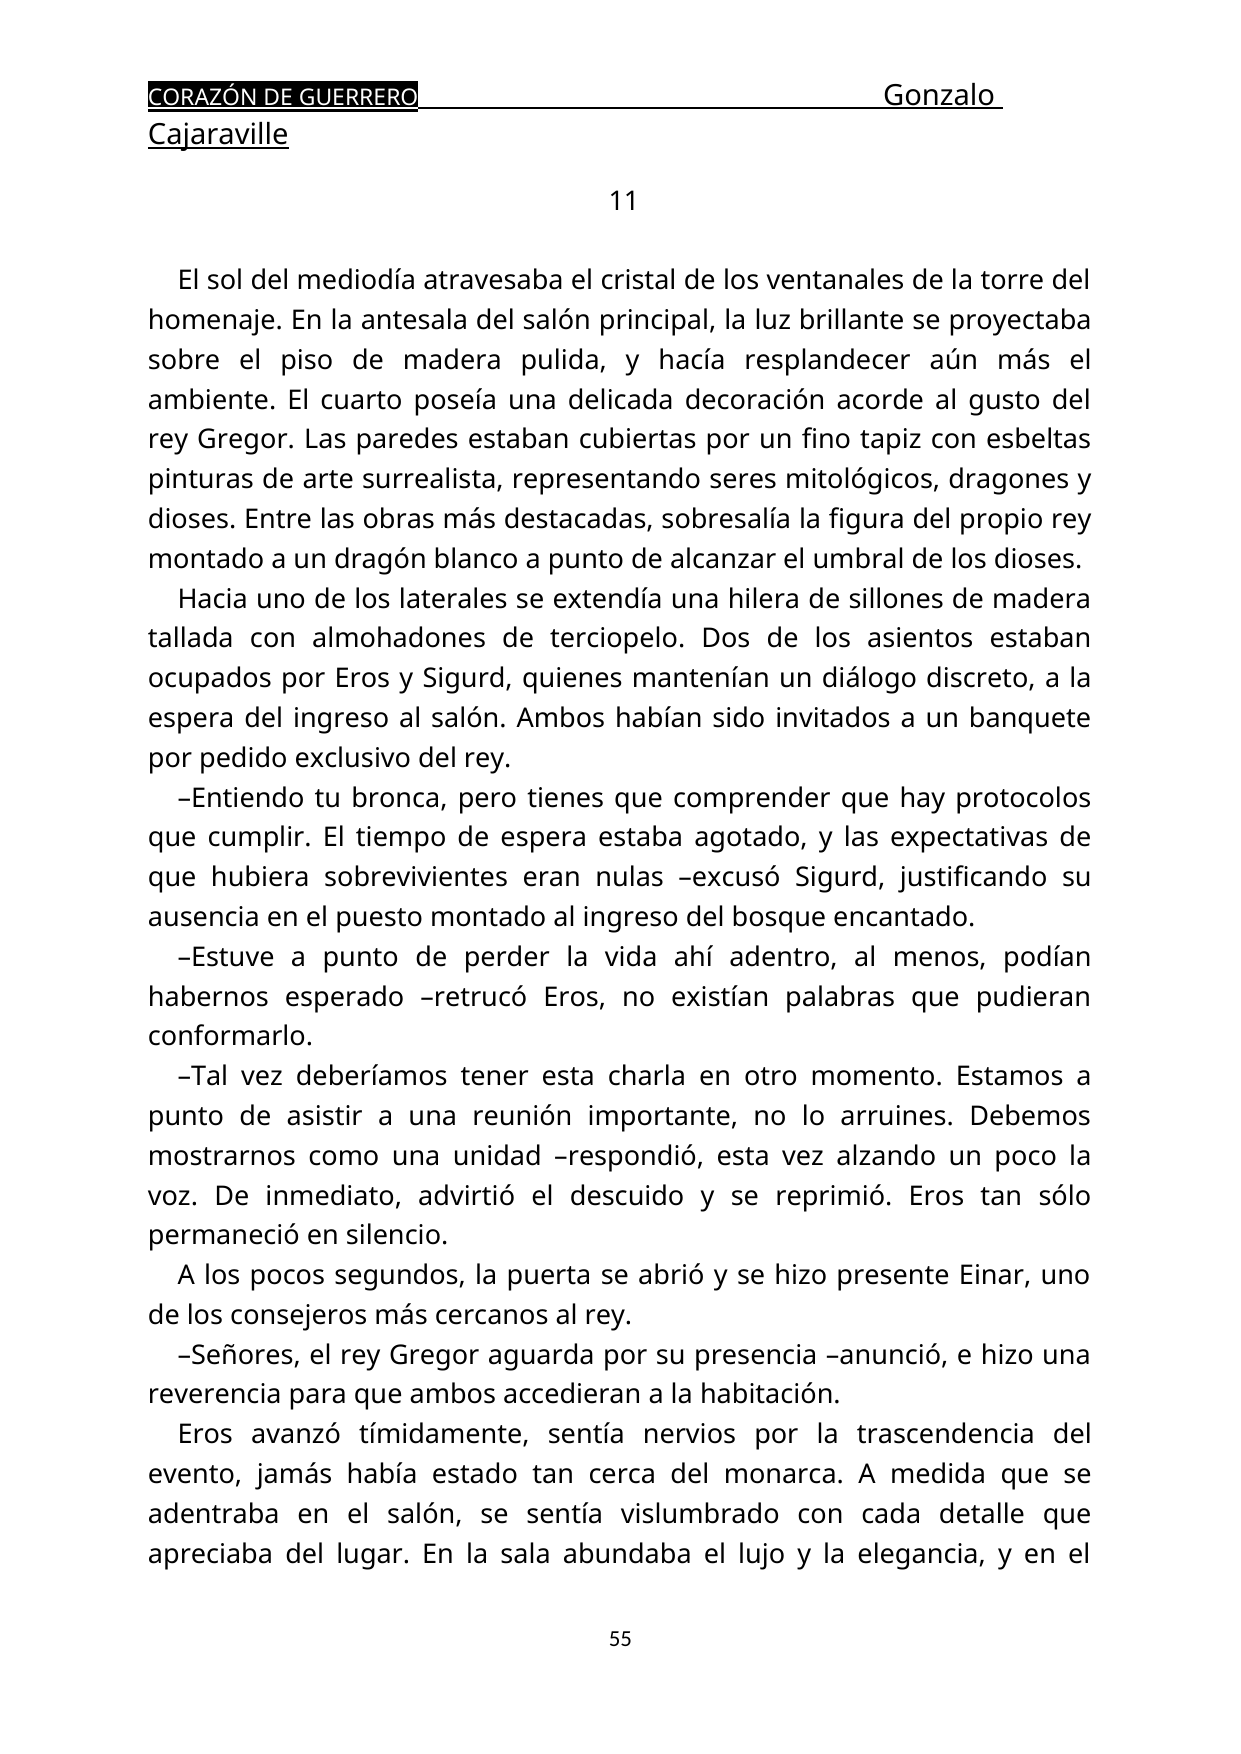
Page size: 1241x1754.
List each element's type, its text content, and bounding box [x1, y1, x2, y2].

text –Entiendo tu bronca, pero tienes que comprender que hay protocolos que cumplir. El tiempo de espera estaba agotado, y las expectativas de que hubiera sobrevivientes eran nulas –excusó Sigurd, justificando su ausencia en el puesto montado al ingreso del bosque encantado. [148, 778, 1092, 934]
text El sol del mediodía atravesaba el cristal de los ventanales de la torre del homenaje. En la antesala del salón principal, la luz brillante se proyectaba sobre el piso de madera pulida, y hacía resplandecer aún más el ambiente. El cuarto poseía una delicada decoración acorde al gusto del rey Gregor. Las paredes estaban cubiertas por un fino tapiz con esbeltas pinturas de arte surrealista, representando seres mitológicos, dragones y dioses. Entre las obras más destacadas, sobresalía la figura del propio rey montado a un dragón blanco a punto de alcanzar el umbral de los dioses. [148, 261, 1092, 576]
text A los pocos segundos, la puerta se abrió y se hizo presente Einar, uno de los consejeros más cercanos al rey. [148, 1256, 1092, 1332]
text –Señores, el rey Gregor aguarda por su presencia –anunció, e hizo una reverencia para que ambos accedieran a la habitación. [148, 1335, 1092, 1412]
text Hacia uno de los laterales se extendía una hilera de sillones de madera tallada con almohadones de terciopelo. Dos de los asientos estaban ocupados por Eros y Sigurd, quienes mantenían un diálogo discreto, a la espera del ingreso al salón. Ambos habían sido invitados a un banquete por pedido exclusivo del rey. [148, 579, 1092, 775]
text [148, 1415, 1092, 1571]
text –Estuve a punto de perder la vida ahí adentro, al menos, podían habernos esperado –retrucó Eros, no existían palabras que pudieran conformarlo. [148, 937, 1092, 1054]
text –Tal vez deberíamos tener esta charla en otro momento. Estamos a punto de asistir a una reunión importante, no lo arruines. Debemos mostrarnos como una unidad –respondió, esta vez alzando un poco la voz. De inmediato, advirtió el descuido y se reprimió. Eros tan sólo permaneció en silencio. [148, 1057, 1092, 1253]
text 11 [148, 181, 1092, 218]
